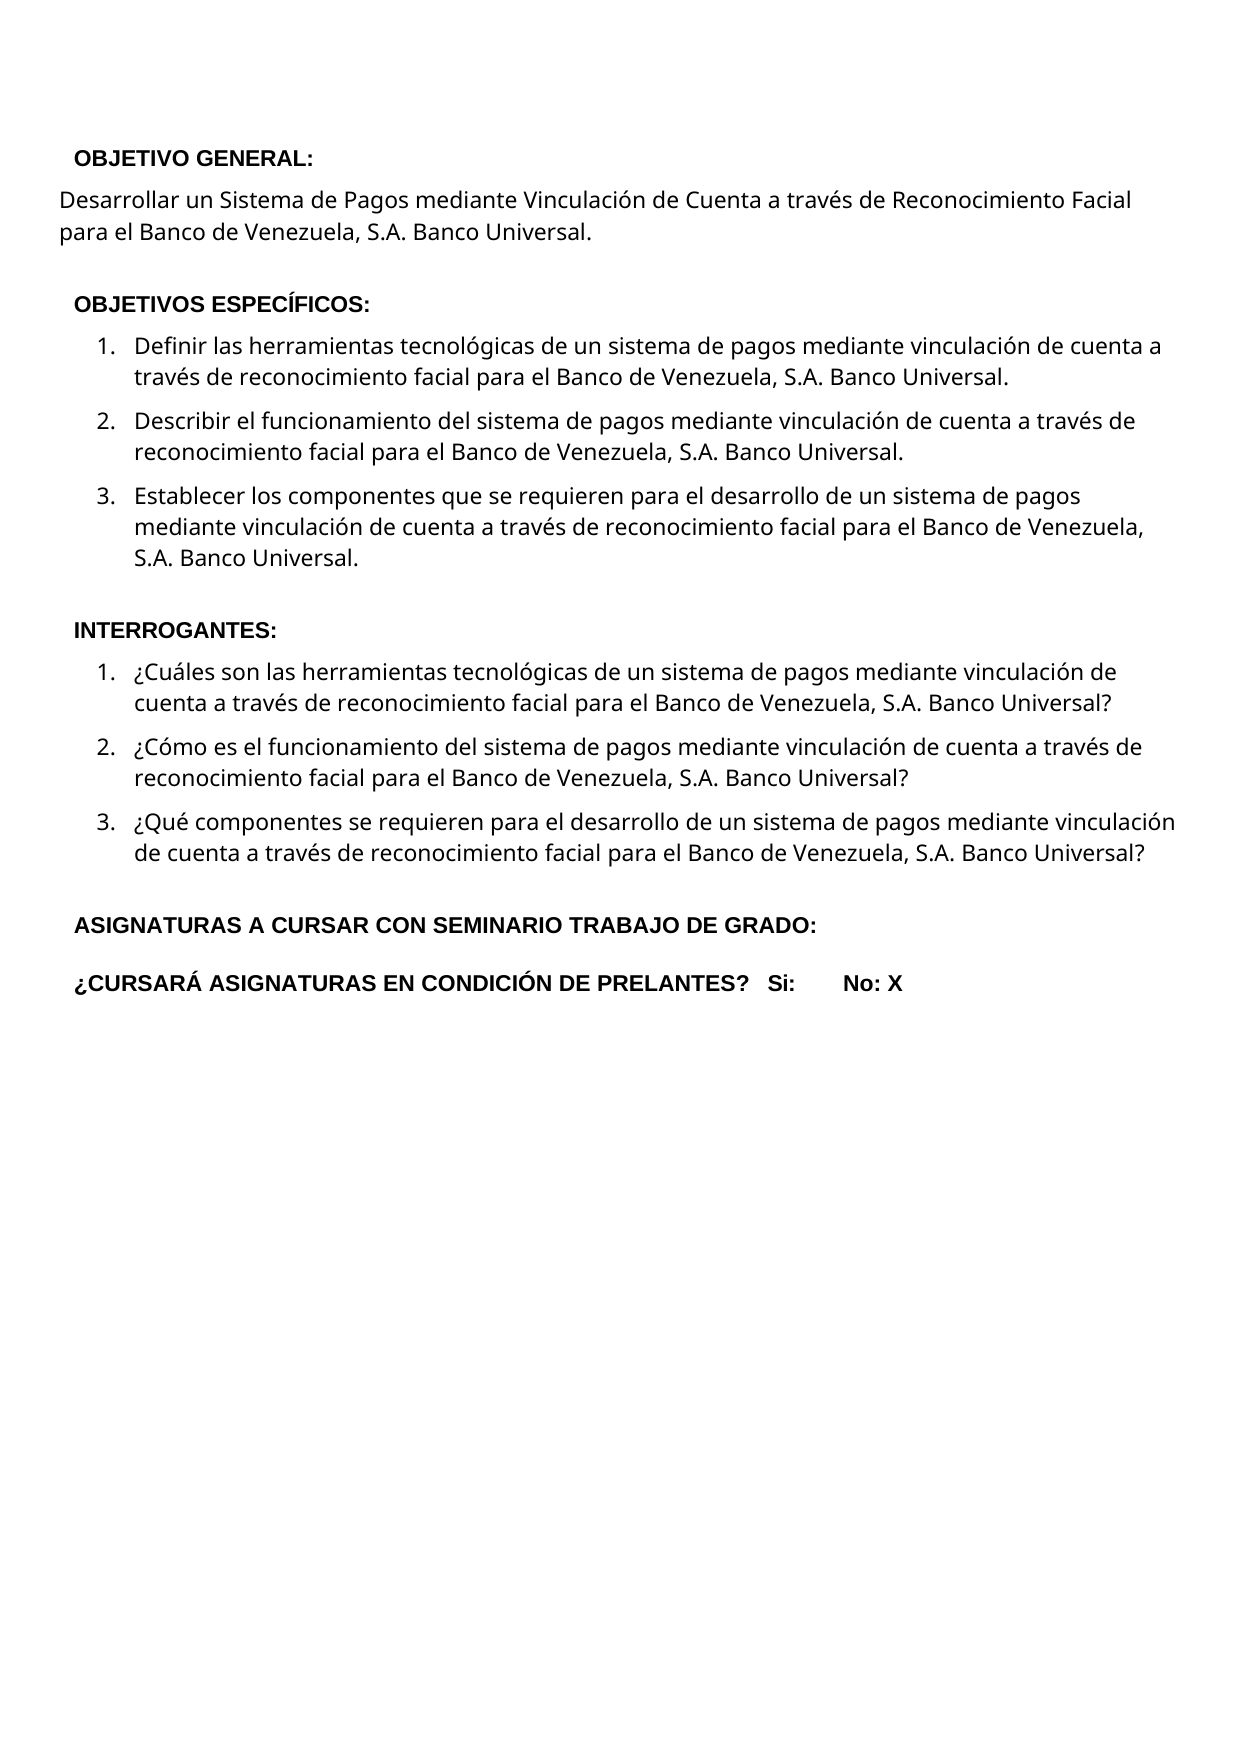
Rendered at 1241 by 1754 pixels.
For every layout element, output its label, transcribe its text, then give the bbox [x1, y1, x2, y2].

text OBJETIVO GENERAL: [74, 145, 1181, 171]
text ¿CURSARÁ ASIGNATURAS EN CONDICIÓN DE PRELANTES? Si: No: X [74, 969, 1181, 996]
text OBJETIVOS ESPECÍFICOS: [74, 291, 1181, 317]
text ASIGNATURAS A CURSAR CON SEMINARIO TRABAJO DE GRADO: [74, 912, 1181, 938]
list Establecer los componentes que se requieren para el desarrollo de un sistema de pagos mediante vinculación de cuenta a través de reconocimiento facial para el Banco de Venezuela, S.A. Banco Universal. [96, 480, 1181, 573]
text Desarrollar un Sistema de Pagos mediante Vinculación de Cuenta a través de Reconocimiento Facial para el Banco de Venezuela, S.A. Banco Universal. [59, 184, 1181, 247]
list Definir las herramientas tecnológicas de un sistema de pagos mediante vinculación de cuenta a través de reconocimiento facial para el Banco de Venezuela, S.A. Banco Universal. [96, 330, 1181, 392]
text INTERROGANTES: [74, 617, 1181, 643]
list ¿Cómo es el funcionamiento del sistema de pagos mediante vinculación de cuenta a través de reconocimiento facial para el Banco de Venezuela, S.A. Banco Universal? [96, 731, 1181, 793]
list ¿Cuáles son las herramientas tecnológicas de un sistema de pagos mediante vinculación de cuenta a través de reconocimiento facial para el Banco de Venezuela, S.A. Banco Universal? [96, 656, 1181, 718]
list ¿Qué componentes se requieren para el desarrollo de un sistema de pagos mediante vinculación de cuenta a través de reconocimiento facial para el Banco de Venezuela, S.A. Banco Universal? [96, 806, 1181, 868]
list Describir el funcionamiento del sistema de pagos mediante vinculación de cuenta a través de reconocimiento facial para el Banco de Venezuela, S.A. Banco Universal. [96, 405, 1181, 467]
